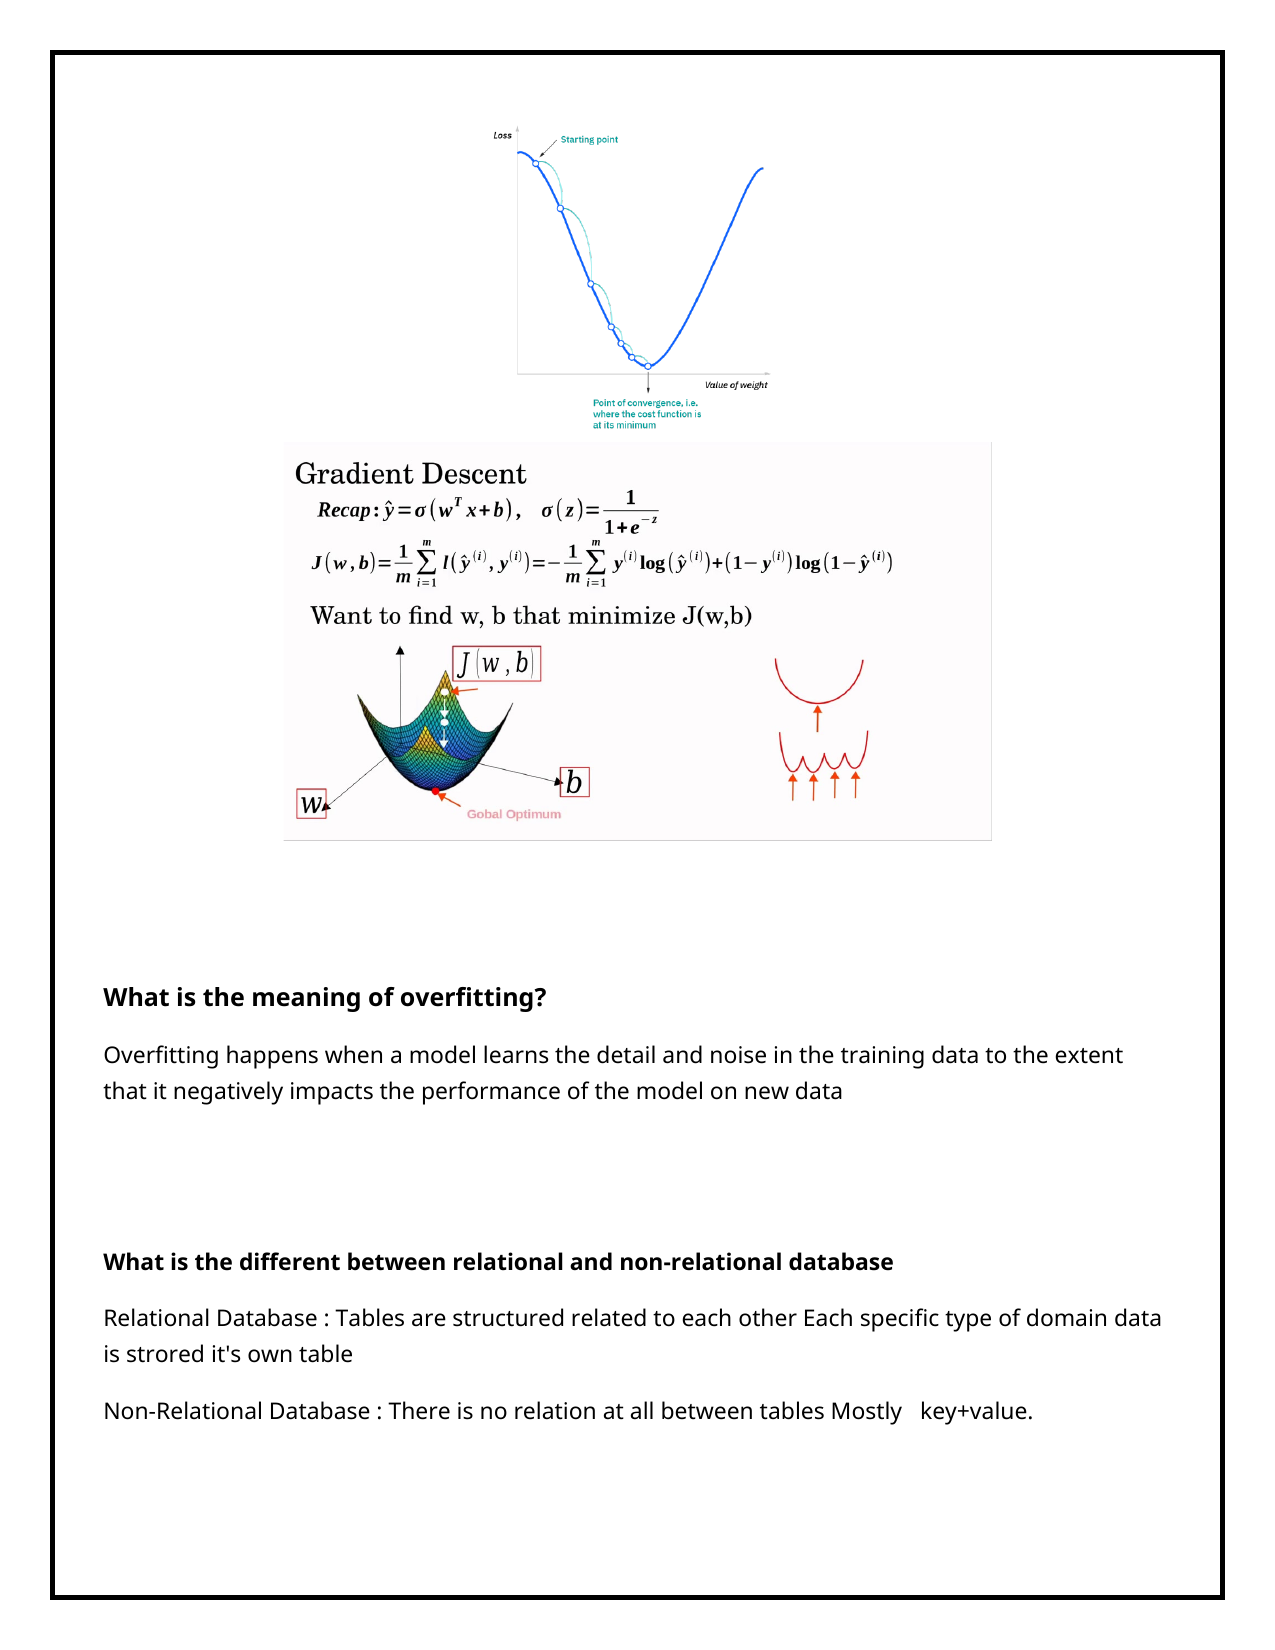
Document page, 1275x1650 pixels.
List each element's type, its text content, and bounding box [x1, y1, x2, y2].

text What is the meaning of overfitting? [103, 979, 1172, 1013]
text What is the different between relational and non-relational database [103, 1245, 1172, 1277]
text Overfitting happens when a model learns the detail and noise in the training data to the extent that it negatively impacts the performance of the model on new data [103, 1039, 1172, 1106]
text Relational Database : Tables are structured related to each other Each specific type of domain data is strored it's own table [103, 1302, 1172, 1369]
picture [283, 112, 992, 841]
text Non-Relational Database : There is no relation at all between tables Mostly key+value. [103, 1395, 1172, 1426]
